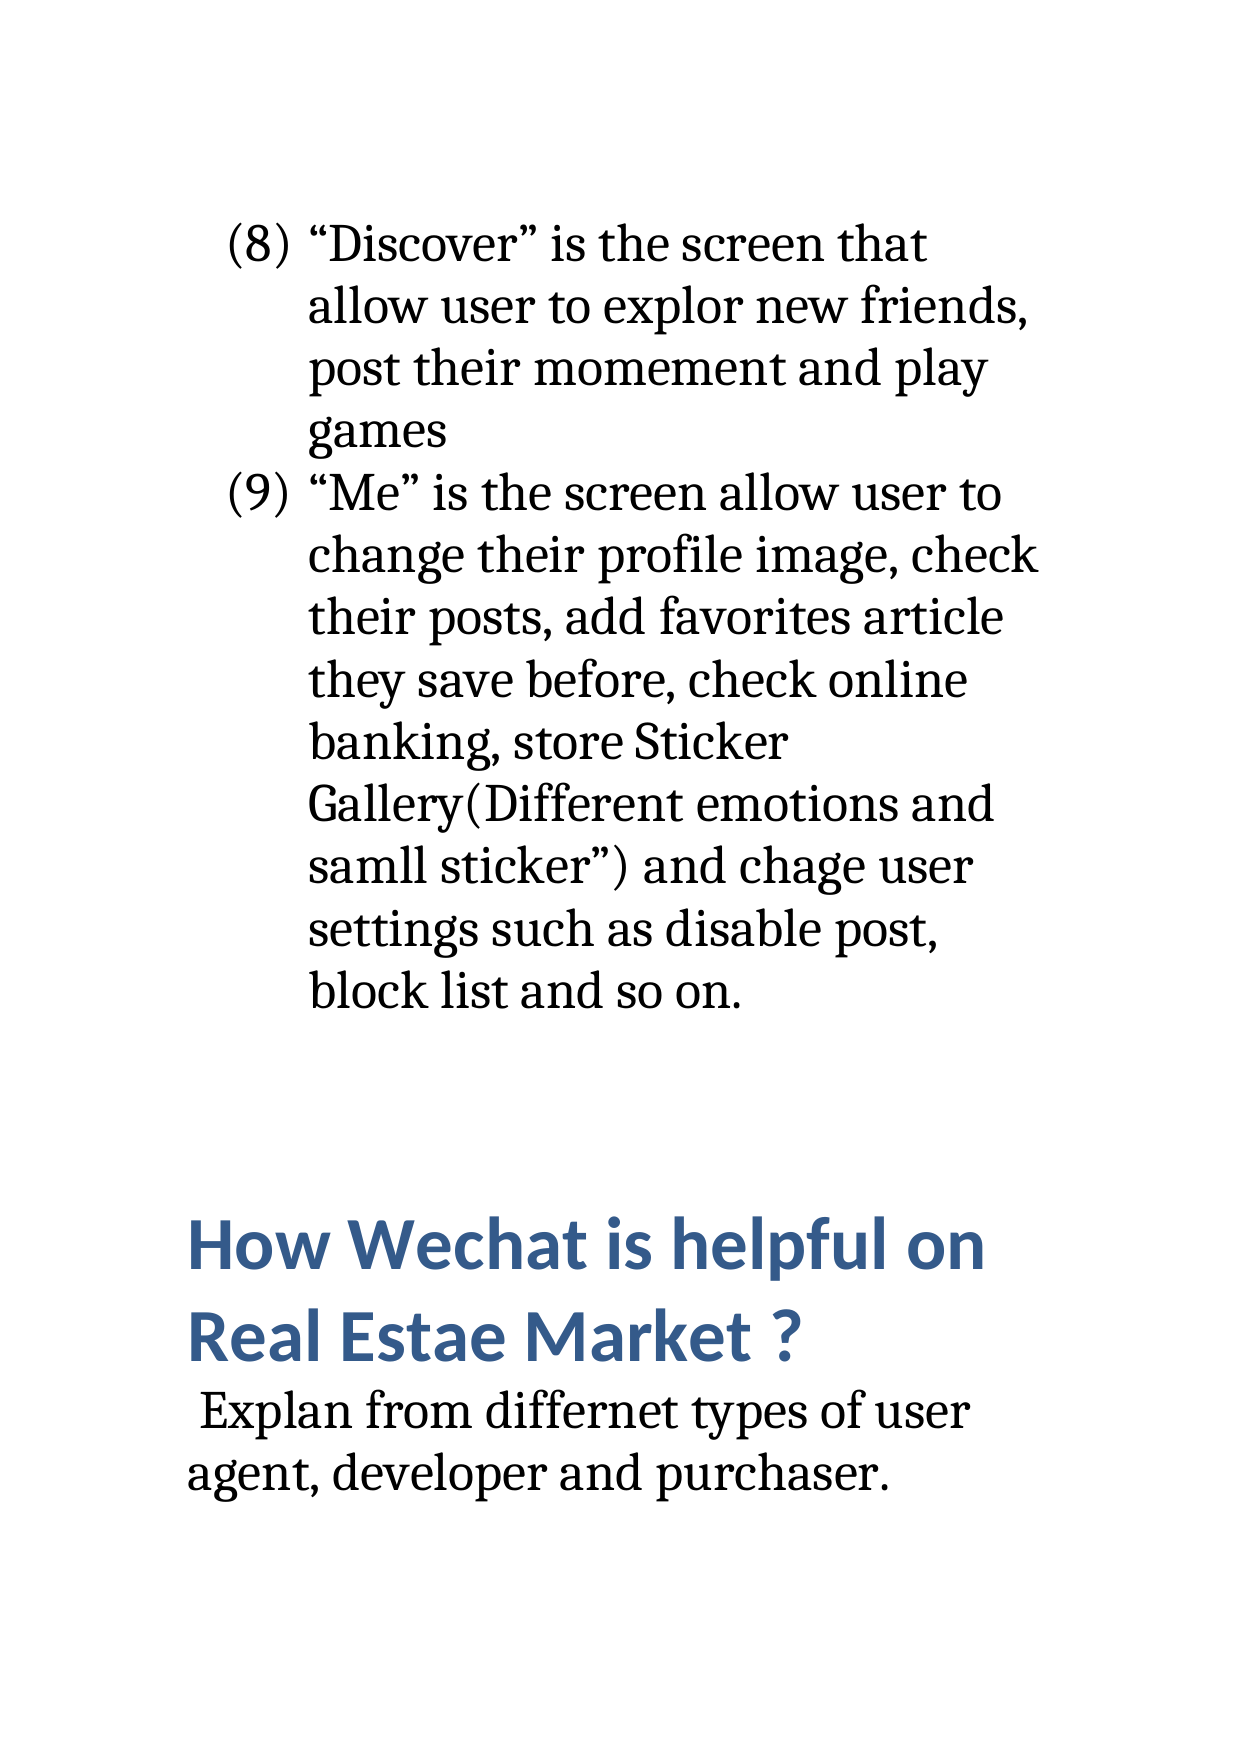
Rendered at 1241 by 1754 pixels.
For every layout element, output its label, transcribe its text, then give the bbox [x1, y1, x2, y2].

text Explan from differnet types of user agent, developer and purchaser. [187, 1380, 1053, 1504]
list “Me” is the screen allow user to change their profile image, check their posts, add favorites article they save before, check online banking, store Sticker Gallery(Different emotions and samll sticker”) and chage user settings such as disable post, block list and so on. [225, 461, 1053, 1022]
list “Discover” is the screen that allow user to explor new friends, post their momement and play games [225, 212, 1053, 461]
subtitle How Wechat is helpful on Real Estae Market ? [187, 1197, 1053, 1380]
